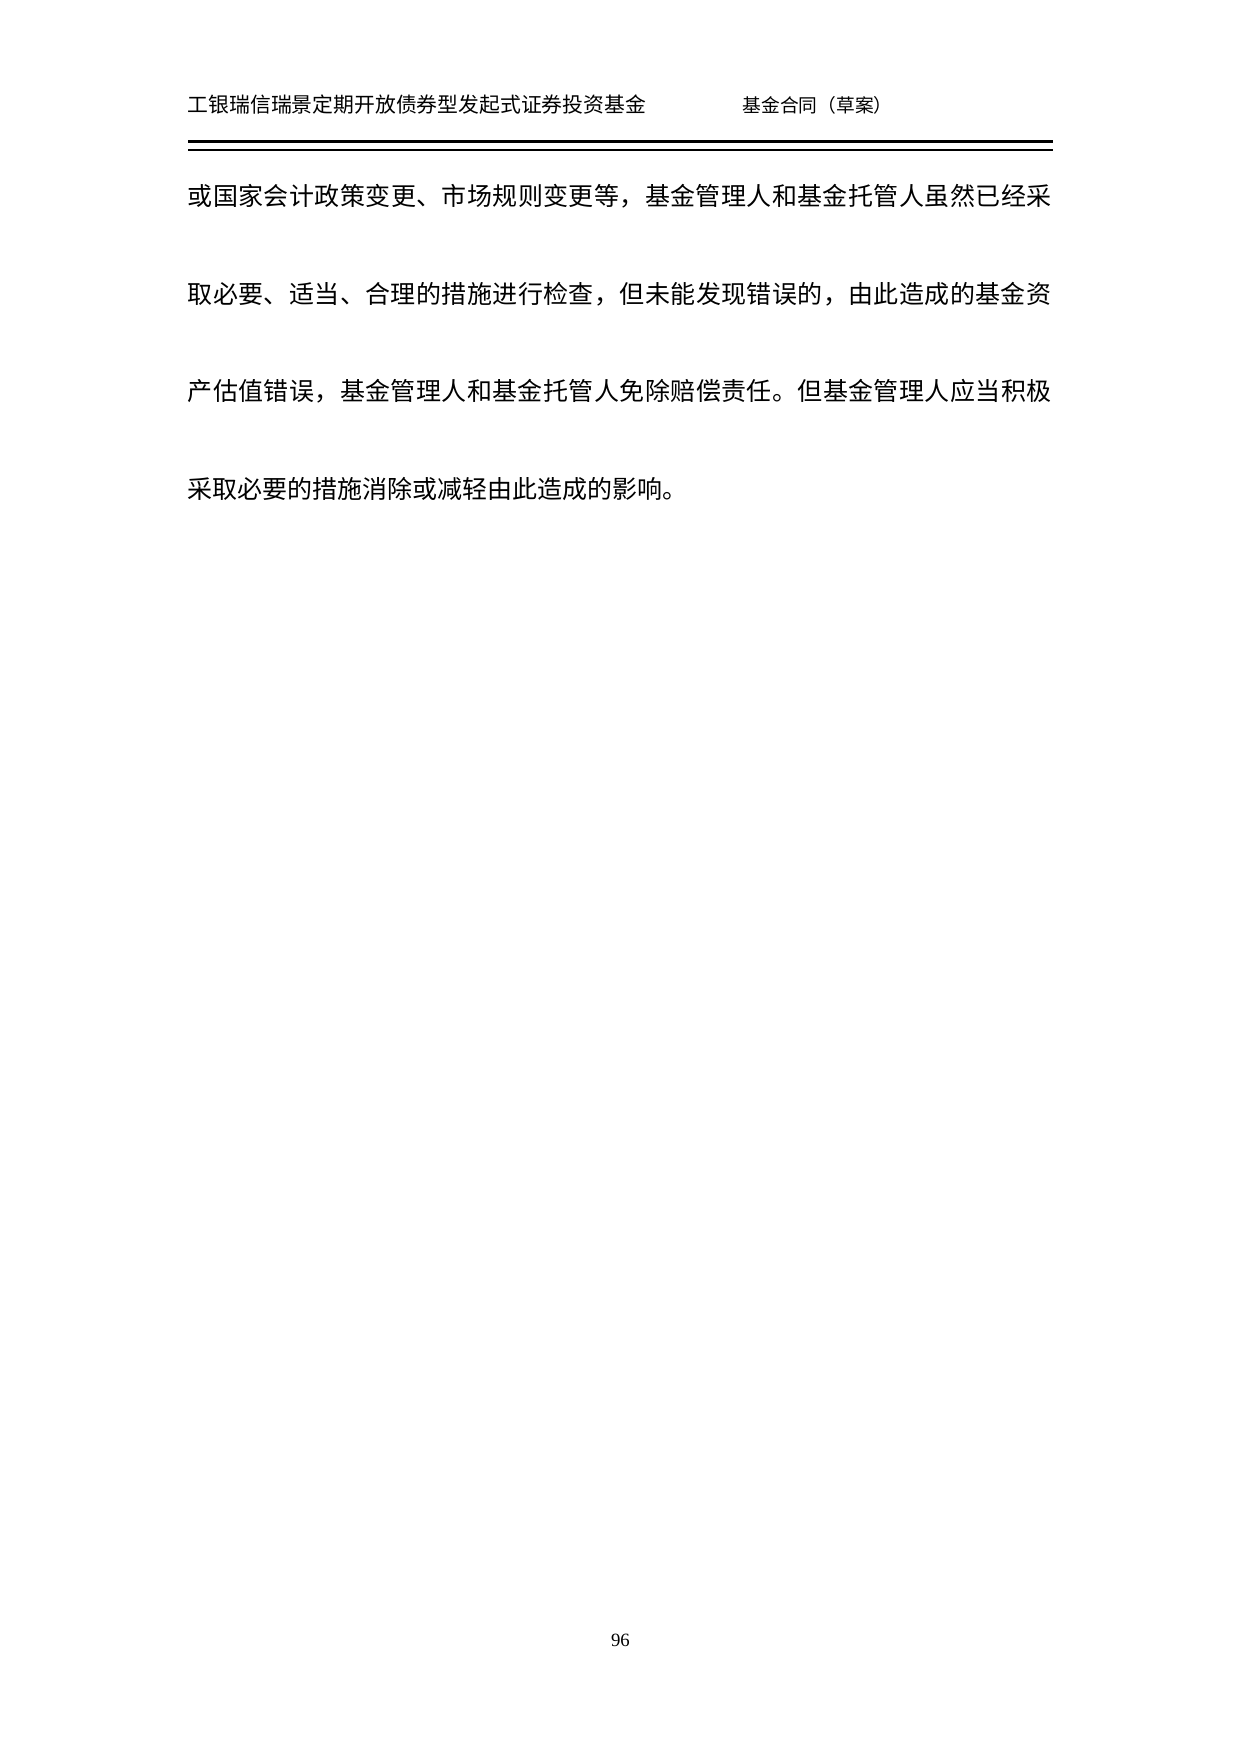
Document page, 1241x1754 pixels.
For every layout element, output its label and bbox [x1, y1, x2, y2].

text [187, 162, 1053, 520]
